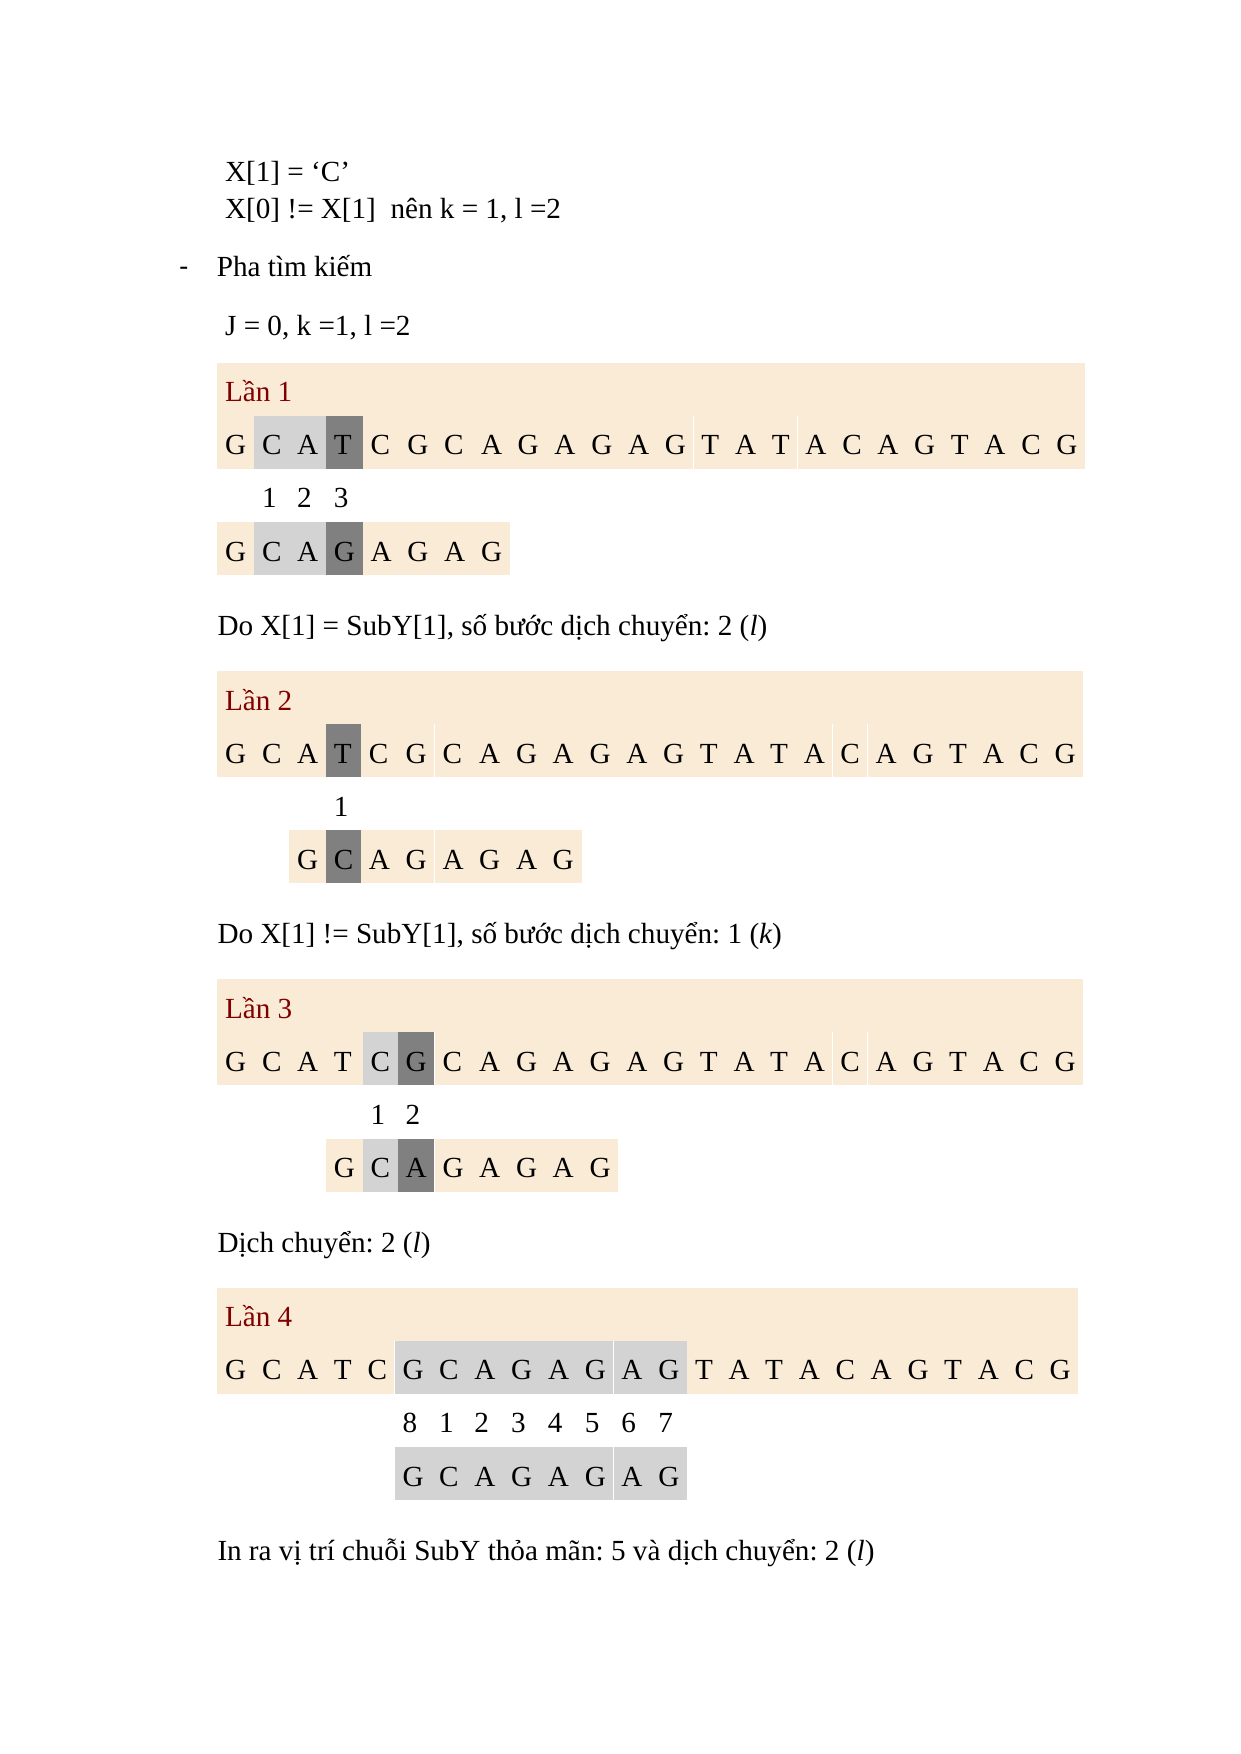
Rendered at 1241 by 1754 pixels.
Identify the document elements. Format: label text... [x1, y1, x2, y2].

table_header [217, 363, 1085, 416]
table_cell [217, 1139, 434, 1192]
text X[0] != X[1] nên k = 1, l =2 [225, 187, 1090, 225]
text Dịch chuyển: 2 (l) [217, 1221, 1090, 1258]
text J = 0, k =1, l =2 [150, 304, 1090, 342]
text X[1] = ‘C’ [225, 150, 1090, 187]
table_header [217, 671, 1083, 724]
text In ra vị trí chuỗi SubY thỏa mãn: 5 và dịch chuyển: 2 (l) [217, 1529, 1090, 1567]
list Pha tìm kiếm [179, 246, 1090, 283]
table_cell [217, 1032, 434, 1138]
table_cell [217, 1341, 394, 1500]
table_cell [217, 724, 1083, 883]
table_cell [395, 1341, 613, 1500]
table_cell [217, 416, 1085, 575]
text Do X[1] != SubY[1], số bước dịch chuyển: 1 (k) [217, 912, 1090, 950]
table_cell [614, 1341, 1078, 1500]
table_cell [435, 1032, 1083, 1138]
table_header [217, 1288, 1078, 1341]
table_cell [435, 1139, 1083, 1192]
text Do X[1] = SubY[1], số bước dịch chuyển: 2 (l) [217, 604, 1090, 642]
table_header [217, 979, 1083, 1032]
